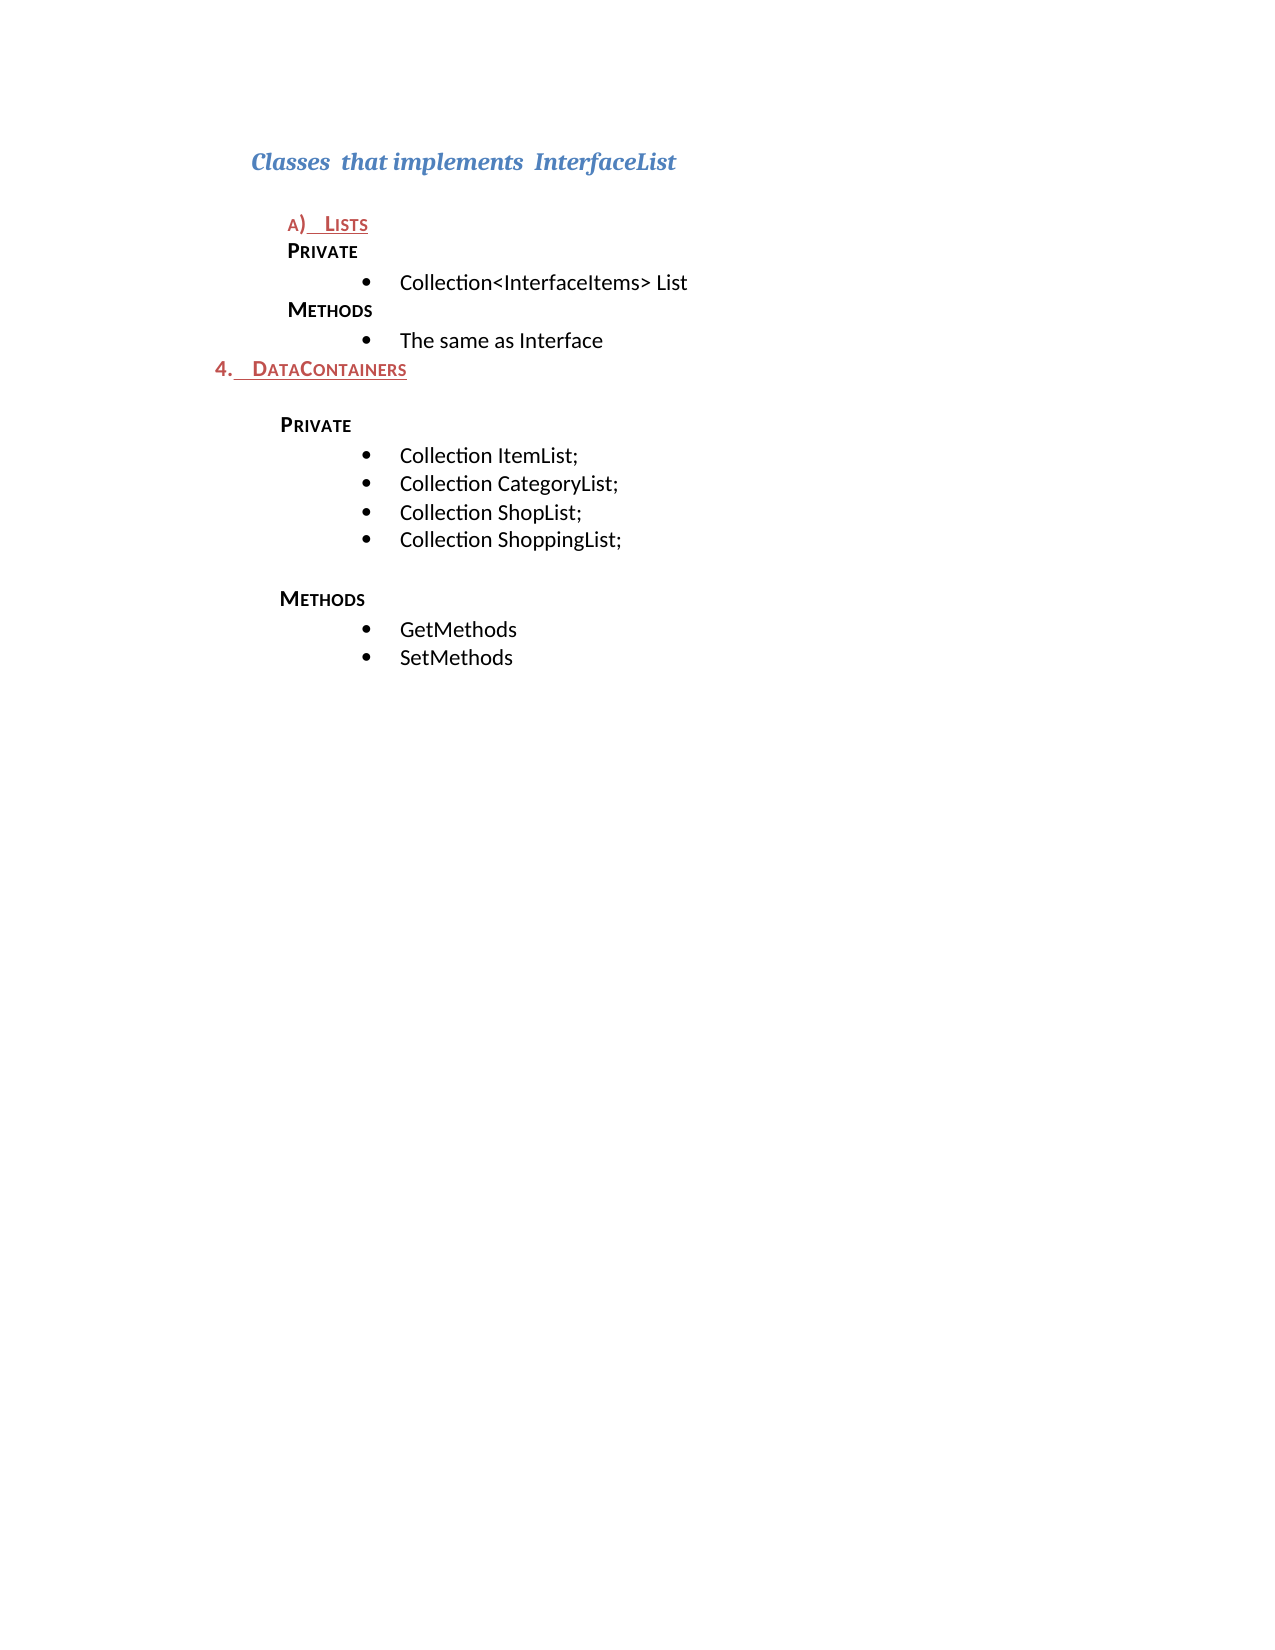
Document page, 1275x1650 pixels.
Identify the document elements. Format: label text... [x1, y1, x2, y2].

list DataContainers [215, 354, 1098, 383]
list Collection ShoppingList; [362, 526, 1098, 554]
list Lists [287, 209, 1098, 237]
text Methods [177, 584, 1098, 613]
subtitle Classes that implements InterfaceList [251, 148, 1098, 176]
list SetMethods [362, 643, 1098, 672]
list Collection ItemList; [362, 442, 1098, 469]
list GetMethods [362, 616, 1098, 643]
list Collection<InterfaceItems> List [362, 268, 1098, 296]
text Private [287, 237, 1098, 265]
list The same as Interface [362, 327, 1098, 354]
list Collection CategoryList; [362, 469, 1098, 498]
text Methods [287, 296, 1098, 324]
text Private [252, 411, 1098, 439]
list Collection ShopList; [362, 498, 1098, 526]
